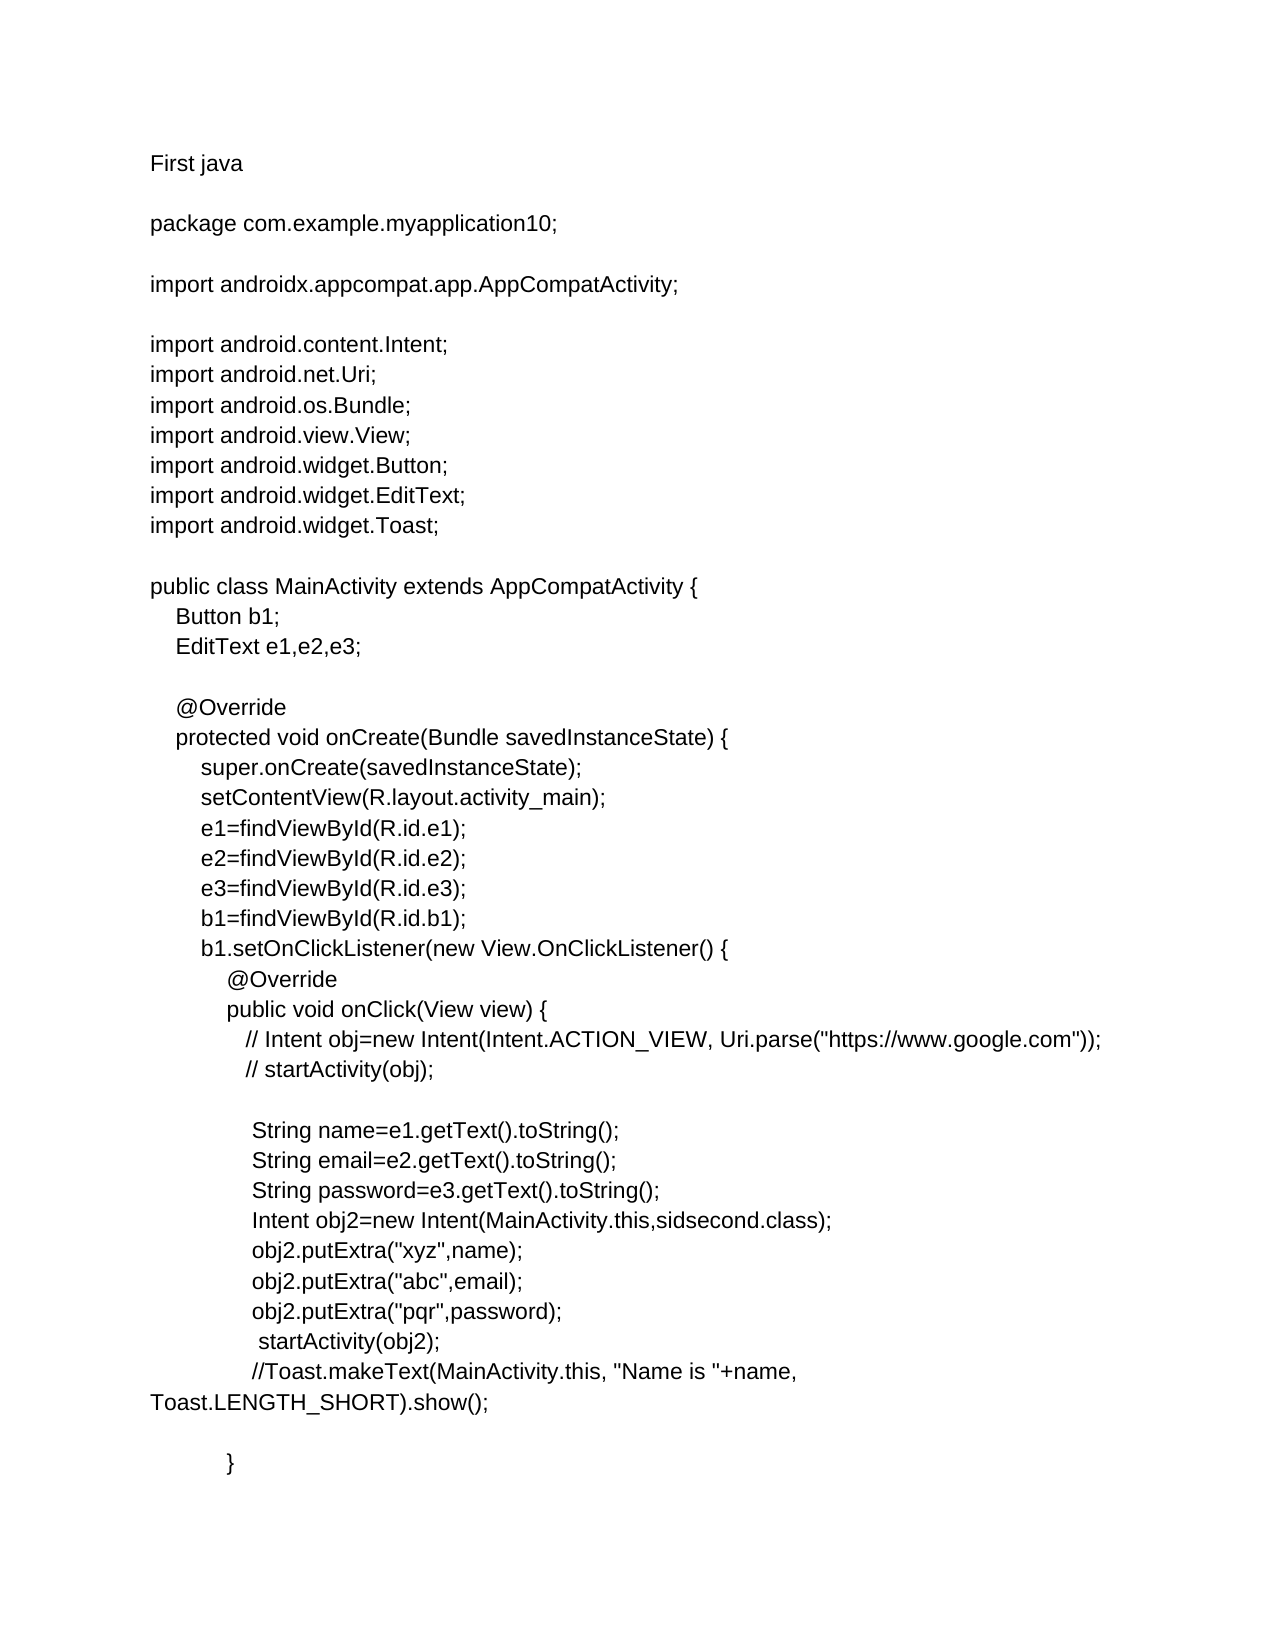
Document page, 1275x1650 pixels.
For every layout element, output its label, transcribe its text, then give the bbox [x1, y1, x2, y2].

text } [150, 1449, 1125, 1475]
text obj2.putExtra("pqr",password); [150, 1298, 1125, 1324]
text obj2.putExtra("abc",email); [150, 1268, 1125, 1294]
text import android.widget.Button; [150, 452, 1125, 478]
text e2=findViewById(R.id.e2); [150, 845, 1125, 871]
text startActivity(obj2); [150, 1328, 1125, 1354]
text String password=e3.getText().toString(); [150, 1177, 1125, 1203]
text String email=e2.getText().toString(); [150, 1147, 1125, 1173]
text super.onCreate(savedInstanceState); [150, 754, 1125, 781]
text Intent obj2=new Intent(MainActivity.this,sidsecond.class); [150, 1207, 1125, 1234]
text First java [150, 150, 1125, 176]
text import android.widget.Toast; [150, 512, 1125, 539]
text @Override [150, 966, 1125, 992]
text import android.content.Intent; [150, 331, 1125, 358]
text import android.net.Uri; [150, 361, 1125, 388]
text //Toast.makeText(MainActivity.this, "Name is "+name, Toast.LENGTH_SHORT).show(); [150, 1358, 1125, 1415]
text obj2.putExtra("xyz",name); [150, 1237, 1125, 1264]
text package com.example.myapplication10; [150, 210, 1125, 237]
text import androidx.appcompat.app.AppCompatActivity; [150, 271, 1125, 297]
text b1.setOnClickListener(new View.OnClickListener() { [150, 935, 1125, 962]
text String name=e1.getText().toString(); [150, 1117, 1125, 1143]
text protected void onCreate(Bundle savedInstanceState) { [150, 724, 1125, 750]
text // startActivity(obj); [150, 1056, 1125, 1083]
text import android.widget.EditText; [150, 482, 1125, 509]
text import android.os.Bundle; [150, 392, 1125, 418]
text e1=findViewById(R.id.e1); [150, 814, 1125, 841]
text EditText e1,e2,e3; [150, 633, 1125, 660]
text public void onClick(View view) { [150, 996, 1125, 1022]
text // Intent obj=new Intent(Intent.ACTION_VIEW, Uri.parse("https://www.google.com")); [150, 1026, 1125, 1052]
text b1=findViewById(R.id.b1); [150, 905, 1125, 932]
text setContentView(R.layout.activity_main); [150, 784, 1125, 811]
text @Override [150, 694, 1125, 720]
text import android.view.View; [150, 422, 1125, 448]
text Button b1; [150, 603, 1125, 629]
text public class MainActivity extends AppCompatActivity { [150, 573, 1125, 599]
text e3=findViewById(R.id.e3); [150, 875, 1125, 901]
